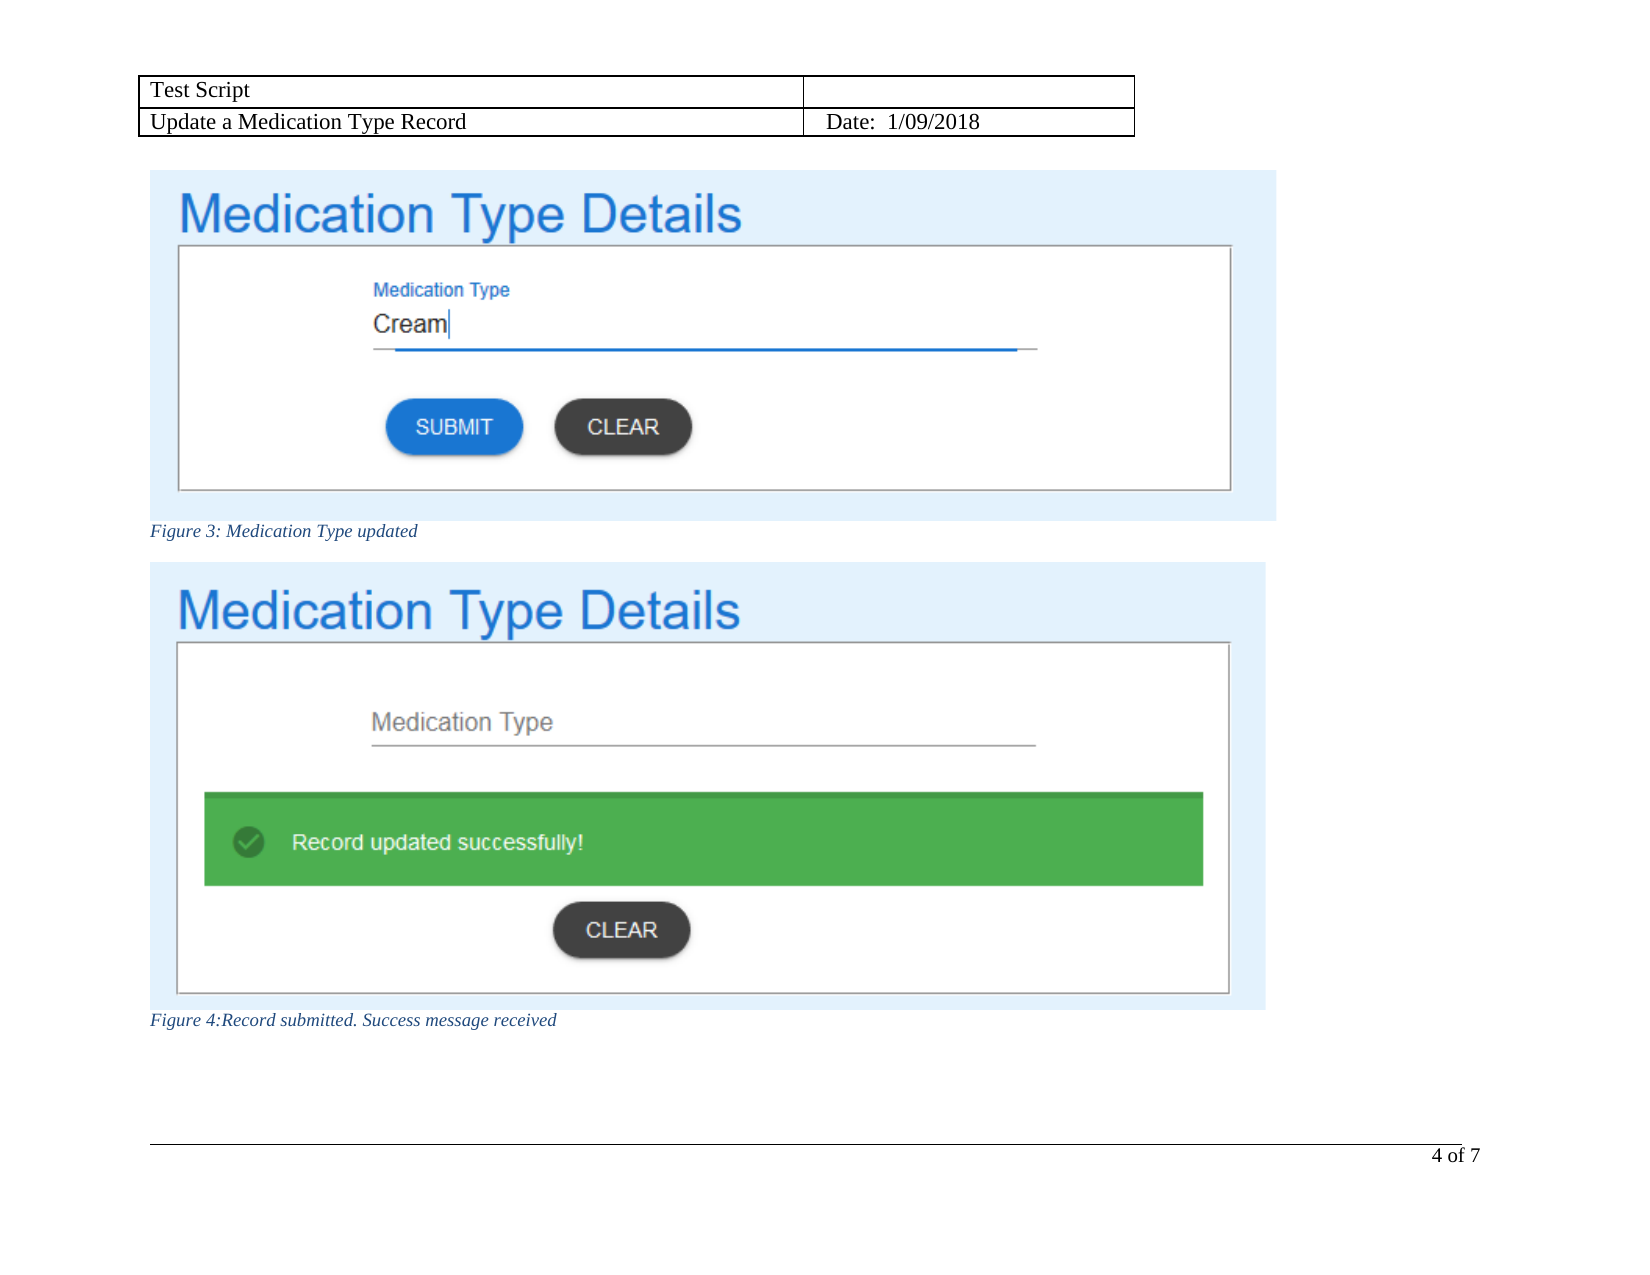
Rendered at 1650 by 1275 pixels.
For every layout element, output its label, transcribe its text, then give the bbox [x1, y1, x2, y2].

text Figure 3: Medication Type updated [150, 520, 1500, 542]
picture [150, 562, 1266, 1010]
picture [150, 170, 1277, 521]
text Figure 4:Record submitted. Success message received [150, 1009, 1500, 1031]
